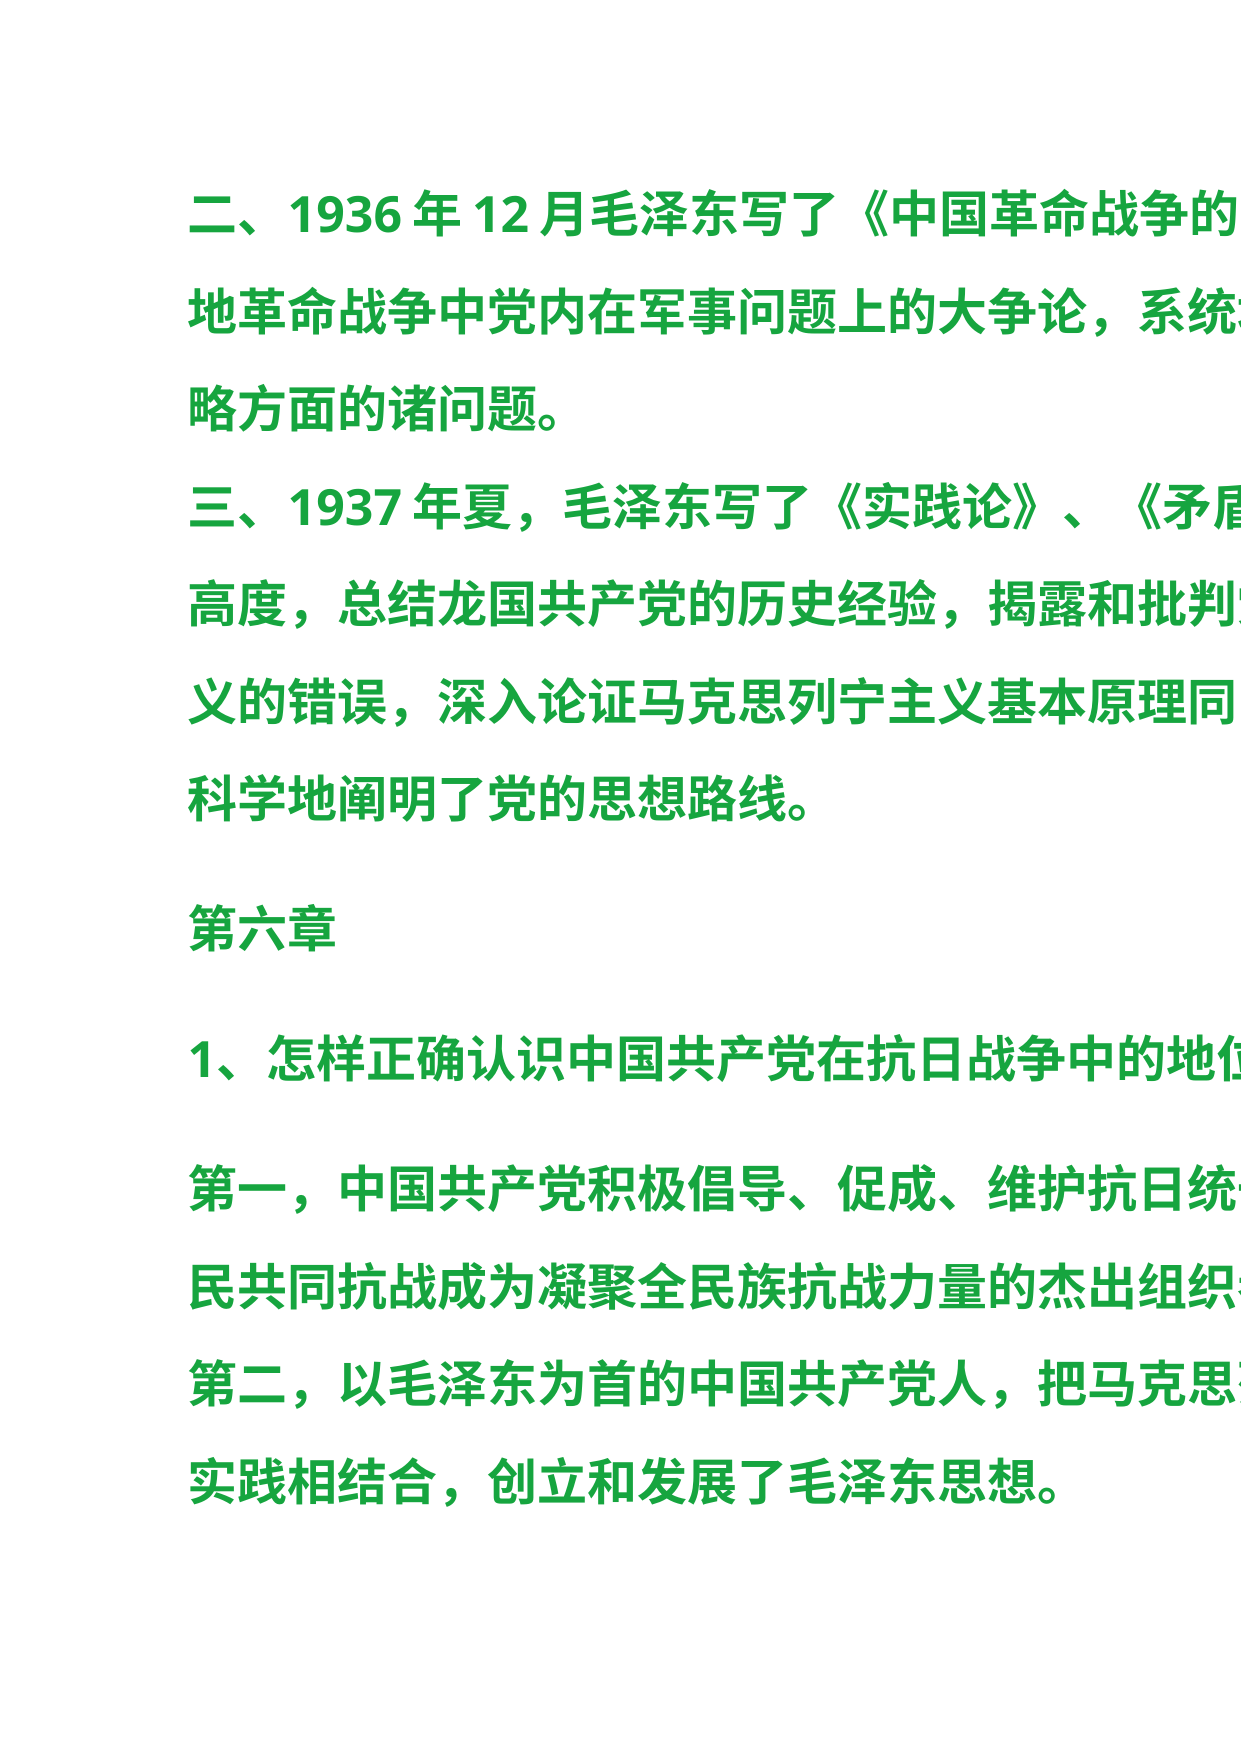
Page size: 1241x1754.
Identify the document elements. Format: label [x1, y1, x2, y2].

table_header [176, 162, 1240, 1559]
